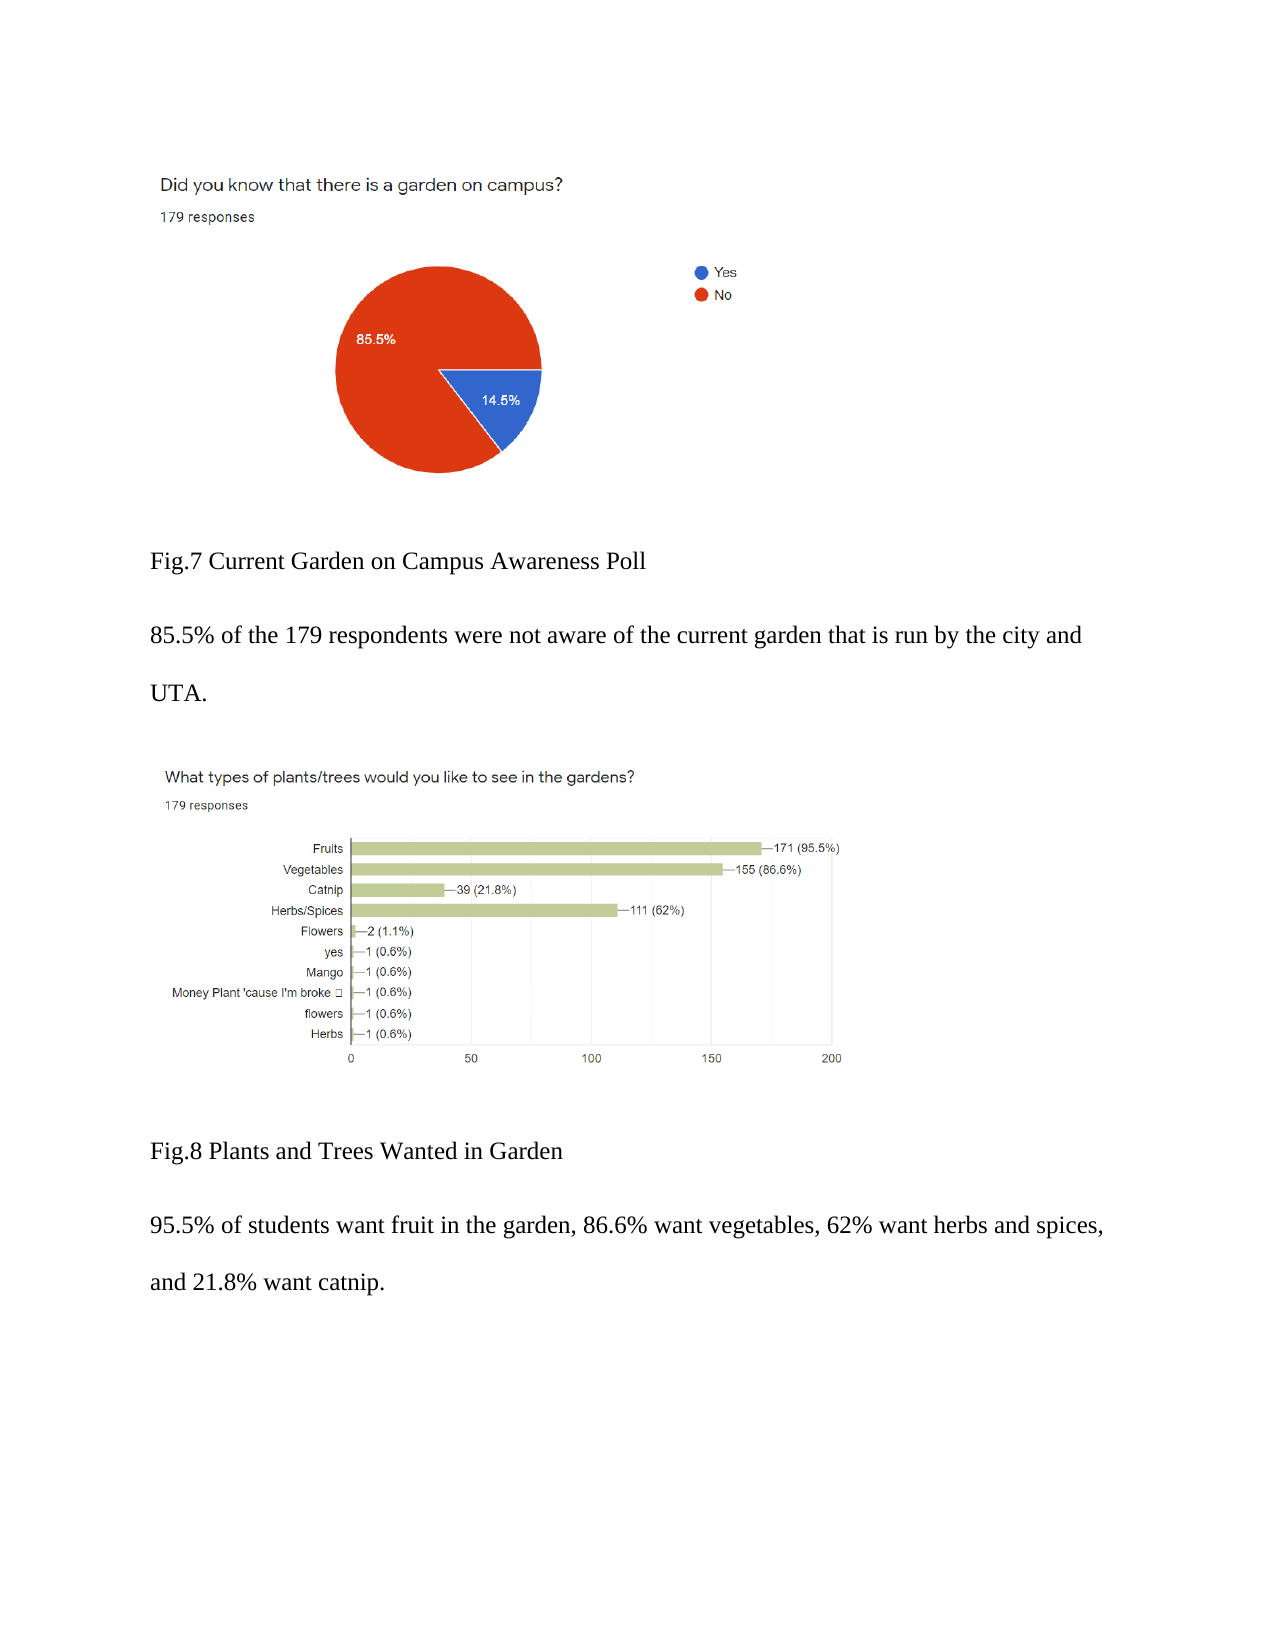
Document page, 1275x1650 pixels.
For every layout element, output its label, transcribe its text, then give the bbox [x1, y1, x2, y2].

picture [150, 752, 857, 1092]
text Fig.7 Current Garden on Campus Awareness Poll [150, 546, 1125, 575]
picture [150, 150, 741, 502]
text 95.5% of students want fruit in the garden, 86.6% want vegetables, 62% want herbs and spices, and 21.8% want catnip. [150, 1210, 1125, 1296]
text Fig.8 Plants and Trees Wanted in Garden [150, 1136, 1125, 1164]
text 85.5% of the 179 respondents were not aware of the current garden that is run by the city and UTA. [150, 620, 1125, 707]
